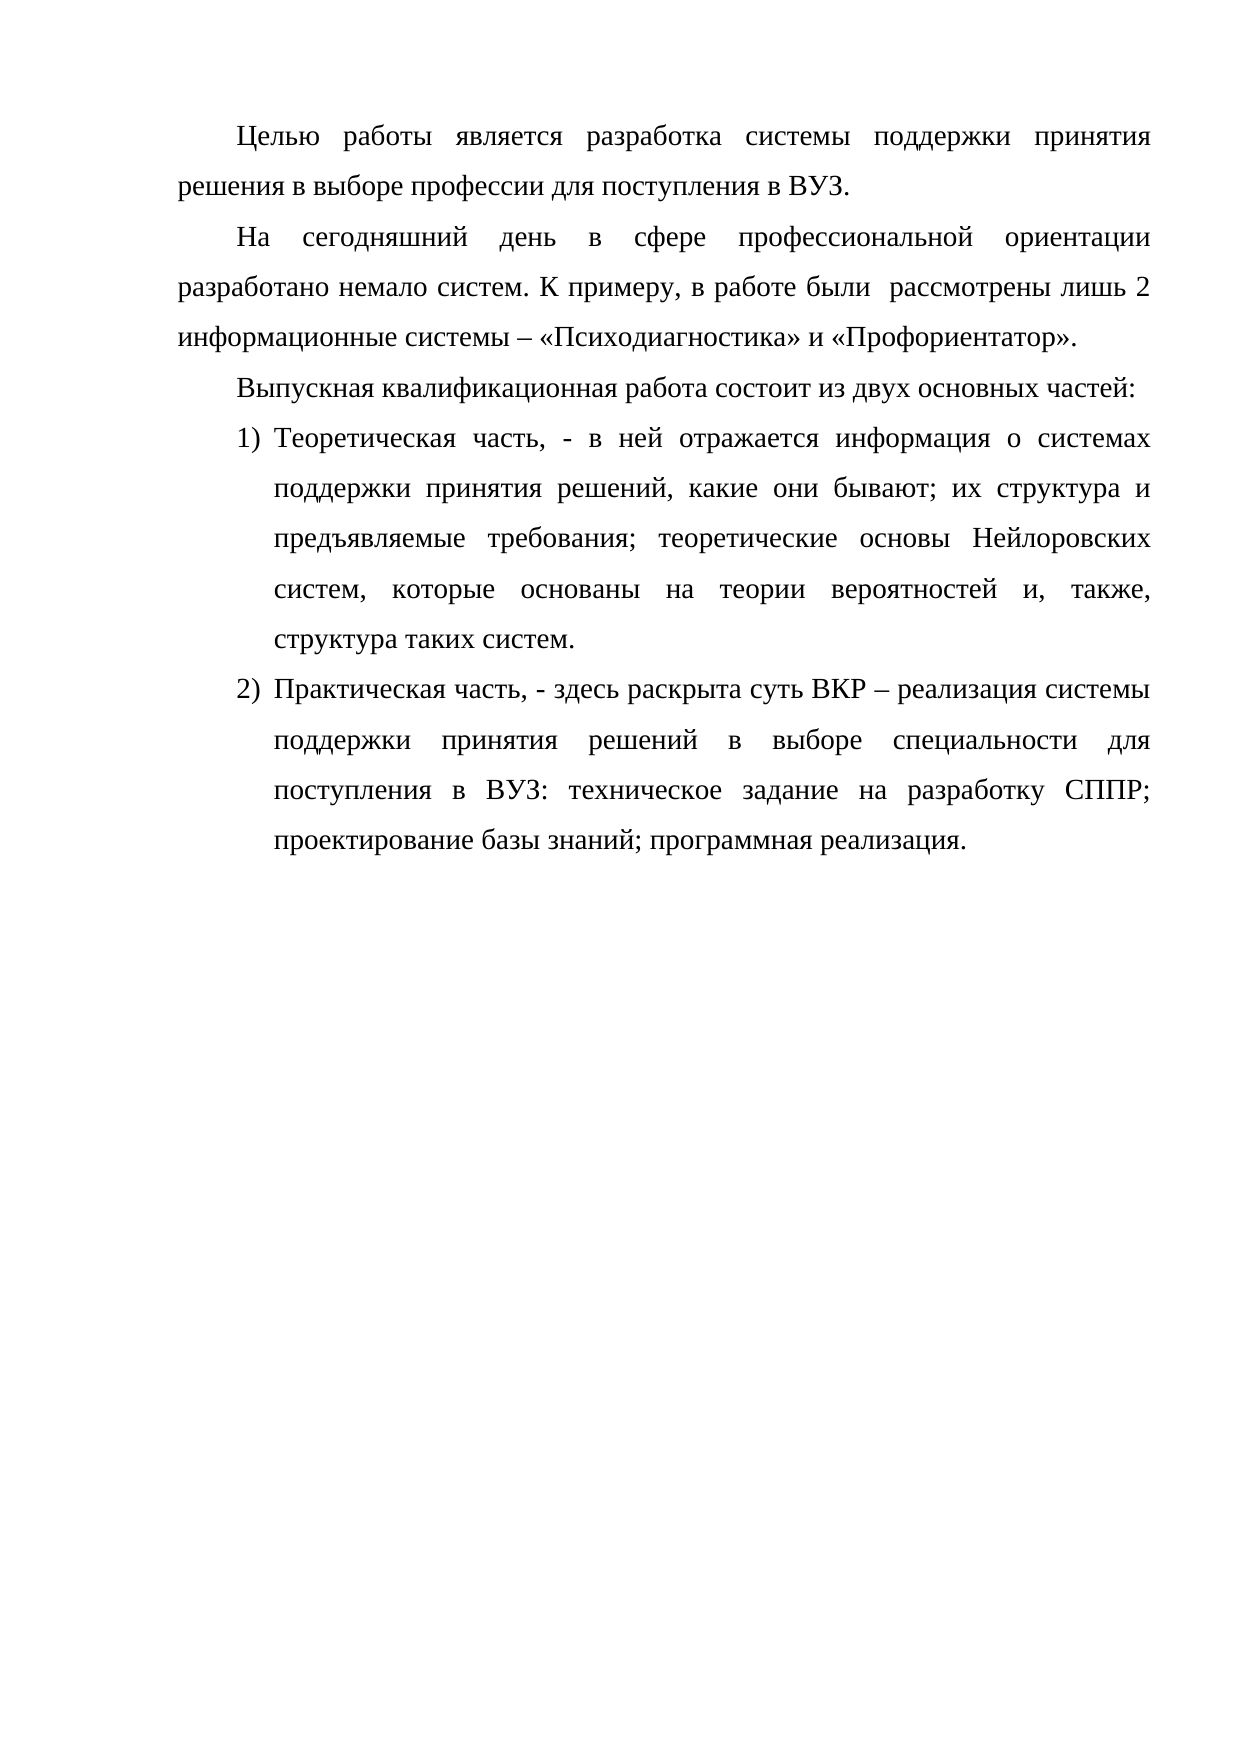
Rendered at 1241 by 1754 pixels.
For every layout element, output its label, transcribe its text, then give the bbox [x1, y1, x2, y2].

text На сегодняшний день в сфере профессиональной ориентации разработано немало систем. К примеру, в работе были рассмотрены лишь 2 информационные системы – «Психодиагностика» и «Профориентатор». [177, 219, 1152, 353]
list Практическая часть, - здесь раскрыта суть ВКР – реализация системы поддержки принятия решений в выборе специальности для поступления в ВУЗ: техническое задание на разработку СППР; проектирование базы знаний; программная реализация. [236, 672, 1152, 856]
text Целью работы является разработка системы поддержки принятия решения в выборе профессии для поступления в ВУЗ. [177, 118, 1152, 202]
list Теоретическая часть, - в ней отражается информация о системах поддержки принятия решений, какие они бывают; их структура и предъявляемые требования; теоретические основы Нейлоровских систем, которые основаны на теории вероятностей и, также, структура таких систем. [236, 420, 1152, 655]
text Выпускная квалификационная работа состоит из двух основных частей: [177, 370, 1152, 403]
